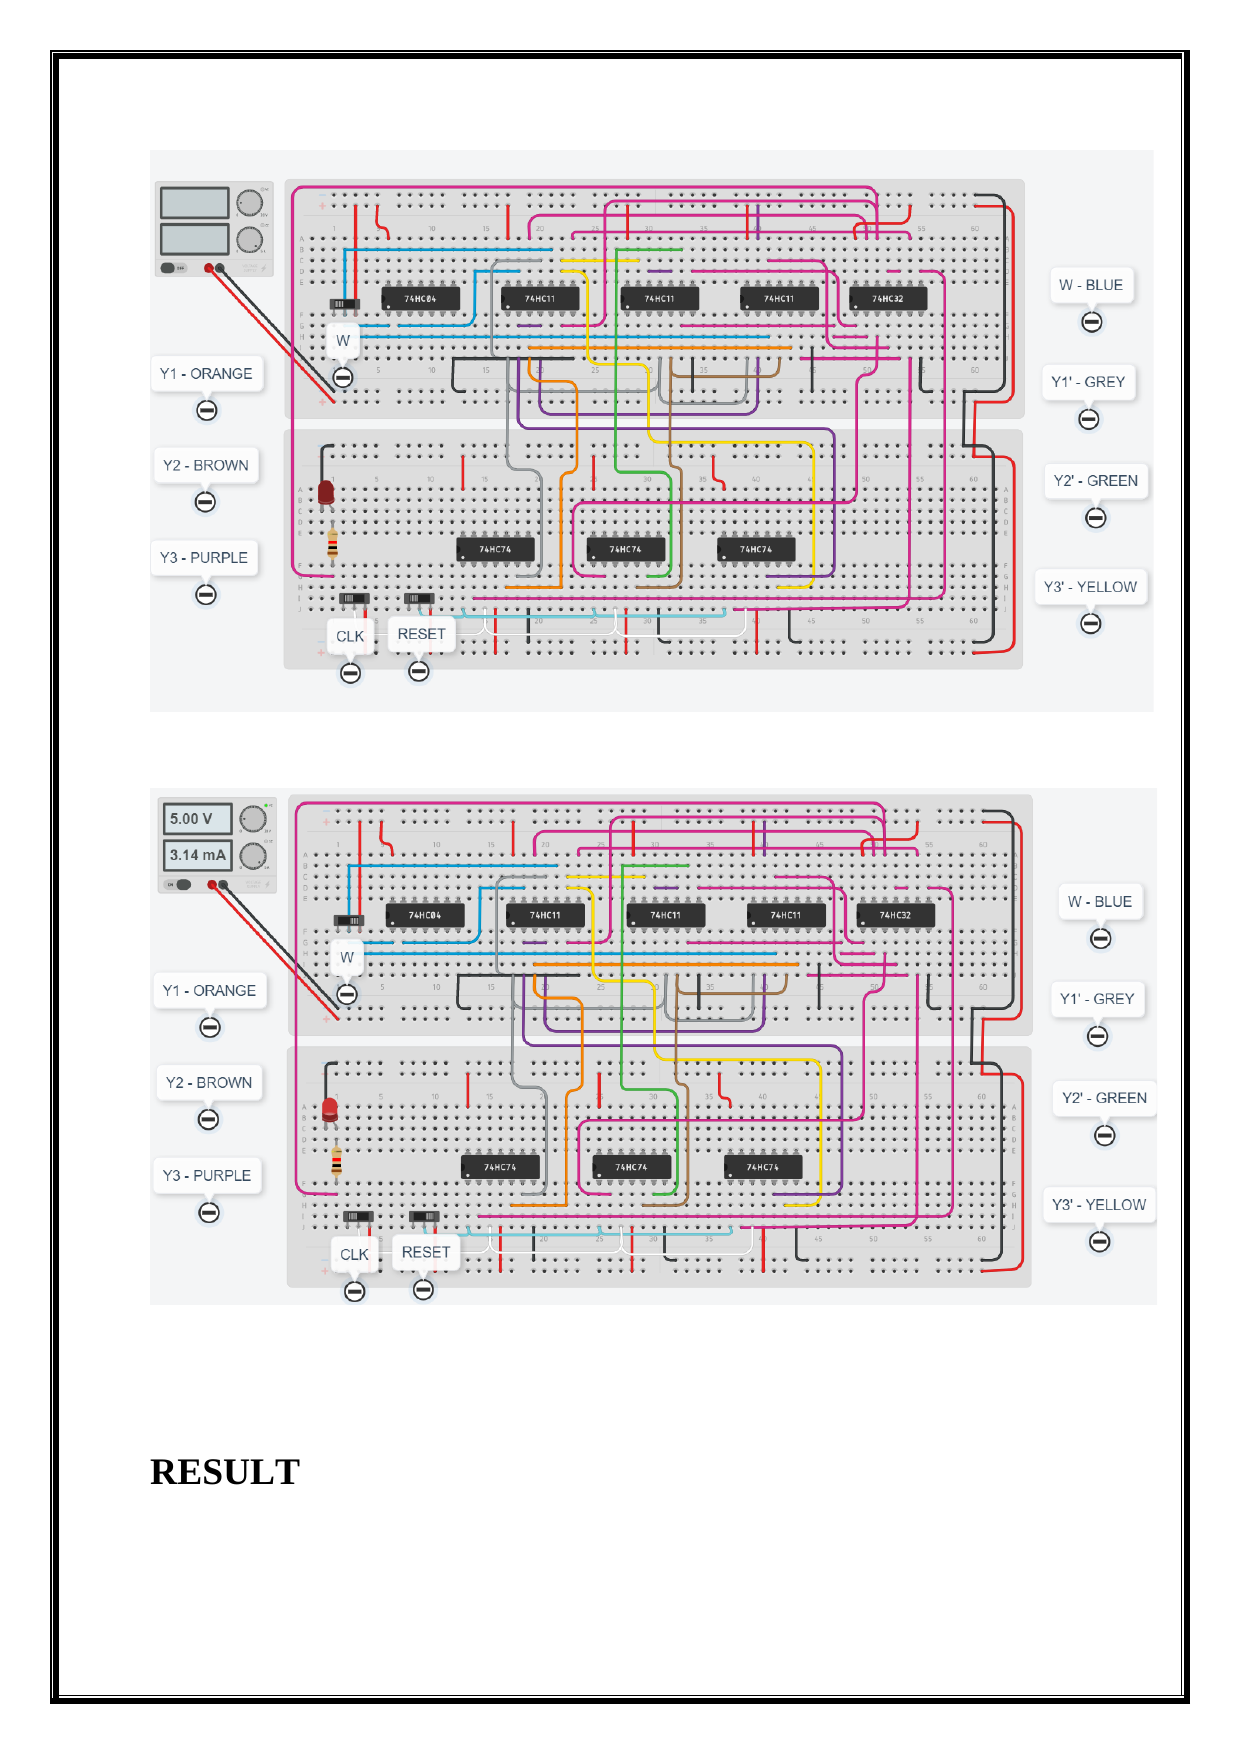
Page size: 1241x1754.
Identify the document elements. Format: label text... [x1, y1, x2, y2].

picture [150, 788, 1158, 1305]
text RESULT [150, 1450, 1090, 1493]
picture [150, 150, 1154, 712]
